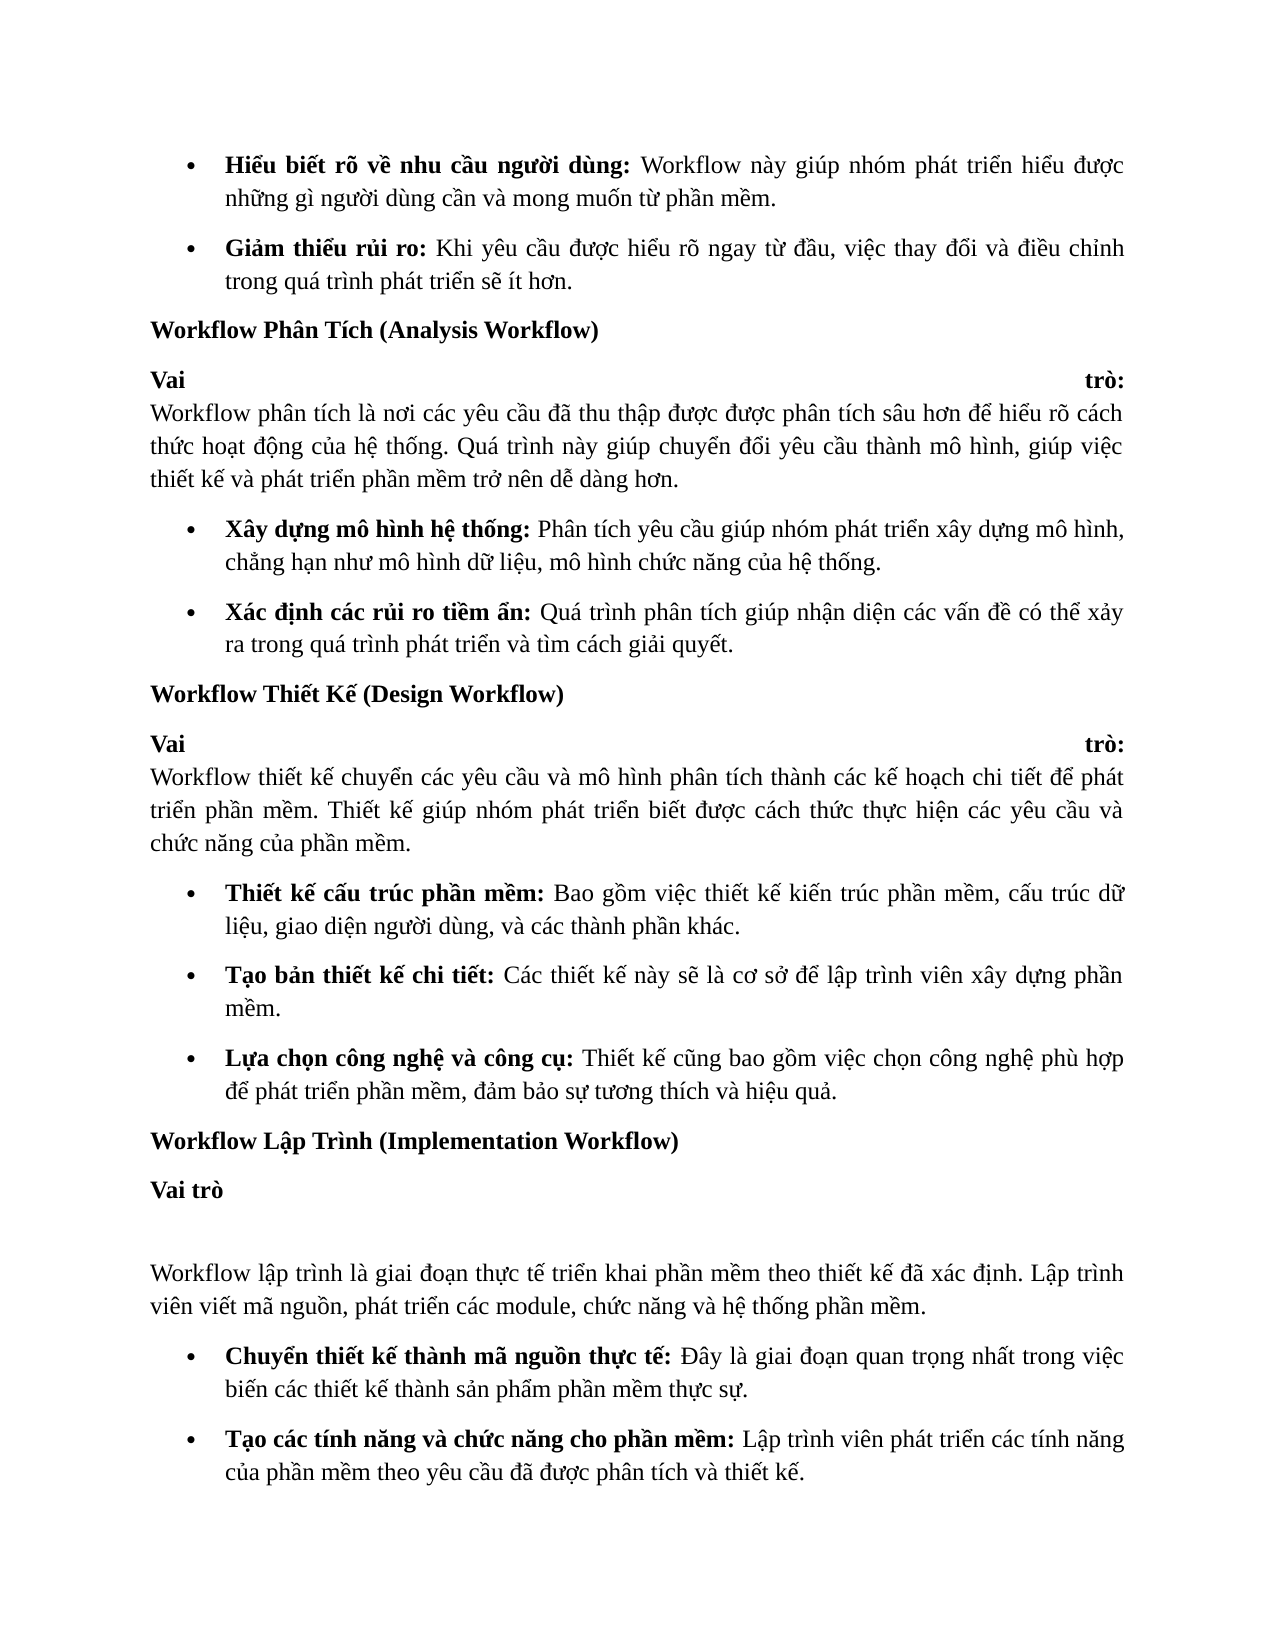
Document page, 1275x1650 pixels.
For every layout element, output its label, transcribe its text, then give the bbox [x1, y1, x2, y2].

list Tạo các tính năng và chức năng cho phần mềm: Lập trình viên phát triển các tính năng của phần mềm theo yêu cầu đã được phân tích và thiết kế. [187, 1424, 1125, 1485]
list Chuyển thiết kế thành mã nguồn thực tế: Đây là giai đoạn quan trọng nhất trong việc biến các thiết kế thành sản phẩm phần mềm thực sự. [187, 1341, 1125, 1403]
list Thiết kế cấu trúc phần mềm: Bao gồm việc thiết kế kiến trúc phần mềm, cấu trúc dữ liệu, giao diện người dùng, và các thành phần khác. [187, 878, 1125, 939]
list Xác định các rủi ro tiềm ẩn: Quá trình phân tích giúp nhận diện các vấn đề có thể xảy ra trong quá trình phát triển và tìm cách giải quyết. [187, 597, 1125, 658]
list Xây dựng mô hình hệ thống: Phân tích yêu cầu giúp nhóm phát triển xây dựng mô hình, chẳng hạn như mô hình dữ liệu, mô hình chức năng của hệ thống. [187, 514, 1125, 576]
text Workflow Phân Tích (Analysis Workflow) [150, 315, 1125, 344]
list Tạo bản thiết kế chi tiết: Các thiết kế này sẽ là cơ sở để lập trình viên xây dựng phần mềm. [187, 960, 1125, 1022]
text Workflow Lập Trình (Implementation Workflow) [150, 1126, 1125, 1154]
text Workflow lập trình là giai đoạn thực tế triển khai phần mềm theo thiết kế đã xác định. Lập trình viên viết mã nguồn, phát triển các module, chức năng và hệ thống phần mềm. [150, 1225, 1125, 1320]
text Vai trò: Workflow phân tích là nơi các yêu cầu đã thu thập được được phân tích sâu hơn để hiểu rõ cách thức hoạt động của hệ thống. Quá trình này giúp chuyển đổi yêu cầu thành mô hình, giúp việc thiết kế và phát triển phần mềm trở nên dễ dàng hơn. [150, 365, 1125, 493]
text Workflow Thiết Kế (Design Workflow) [150, 679, 1125, 708]
text Vai trò [150, 1176, 1125, 1204]
list Hiểu biết rõ về nhu cầu người dùng: Workflow này giúp nhóm phát triển hiểu được những gì người dùng cần và mong muốn từ phần mềm. [187, 150, 1125, 212]
list Lựa chọn công nghệ và công cụ: Thiết kế cũng bao gồm việc chọn công nghệ phù hợp để phát triển phần mềm, đảm bảo sự tương thích và hiệu quả. [187, 1043, 1125, 1105]
list Giảm thiểu rủi ro: Khi yêu cầu được hiểu rõ ngay từ đầu, việc thay đổi và điều chỉnh trong quá trình phát triển sẽ ít hơn. [187, 233, 1125, 294]
text Vai trò: Workflow thiết kế chuyển các yêu cầu và mô hình phân tích thành các kế hoạch chi tiết để phát triển phần mềm. Thiết kế giúp nhóm phát triển biết được cách thức thực hiện các yêu cầu và chức năng của phần mềm. [150, 729, 1125, 857]
